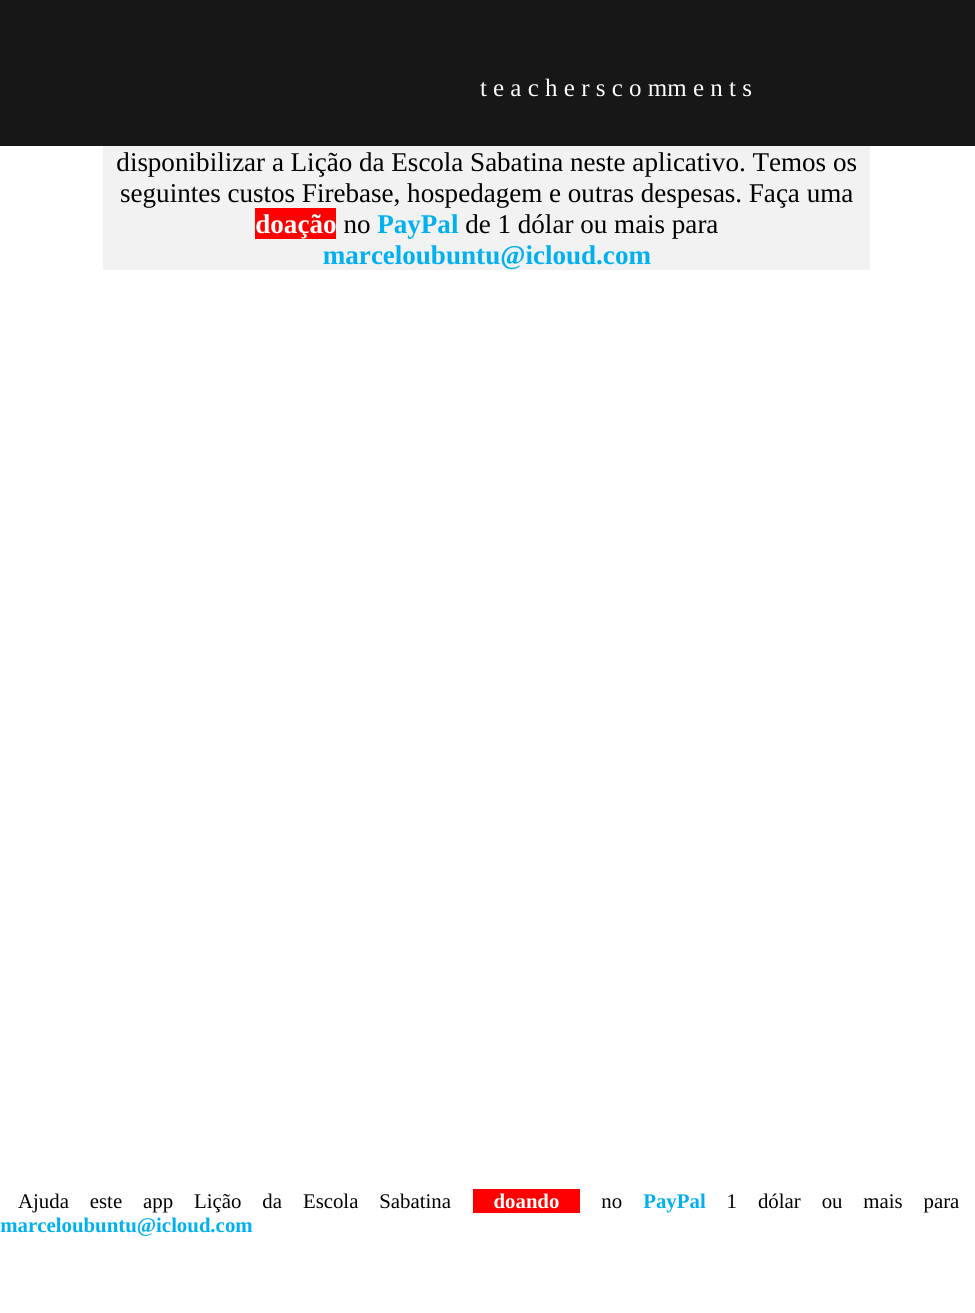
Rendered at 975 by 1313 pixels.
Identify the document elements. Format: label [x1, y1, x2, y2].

text [103, 146, 870, 270]
